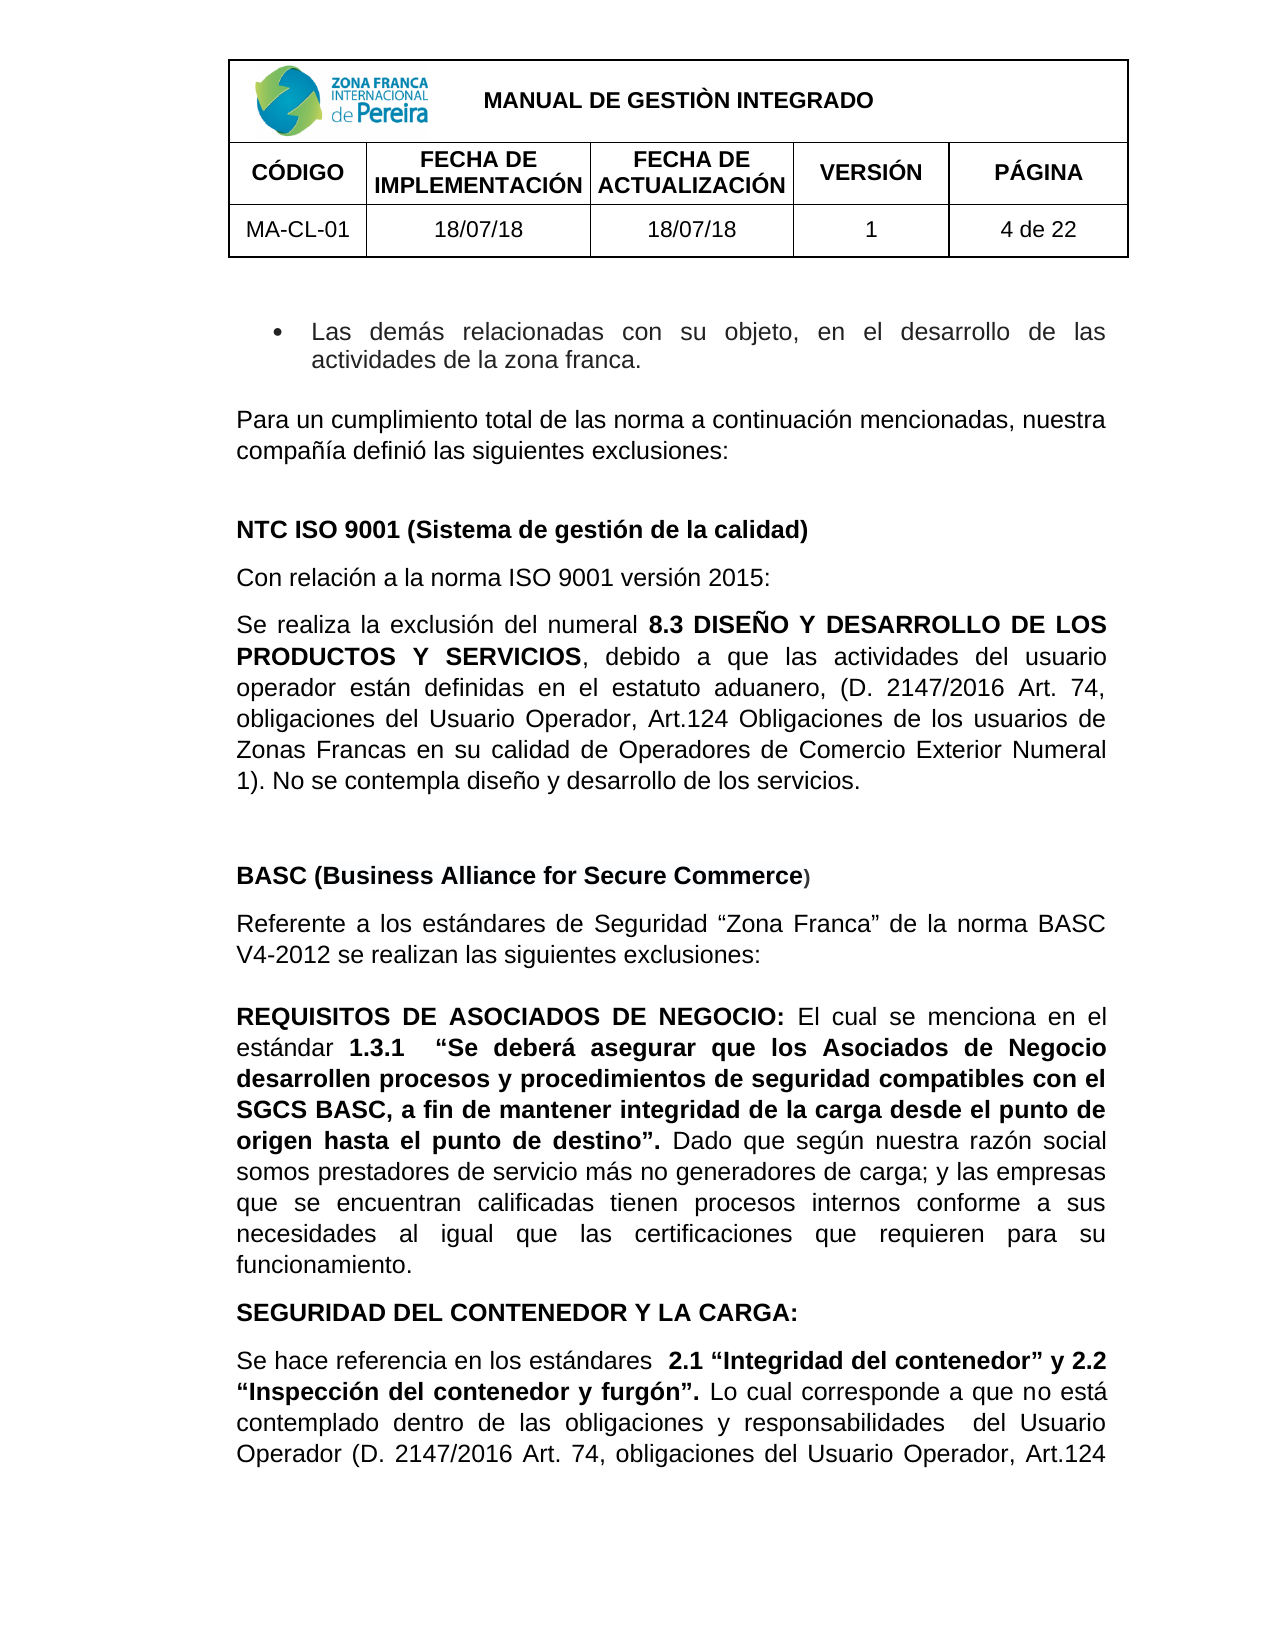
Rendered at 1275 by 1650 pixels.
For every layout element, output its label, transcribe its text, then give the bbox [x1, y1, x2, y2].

list Para un cumplimiento total de las norma a continuación mencionadas, nuestra compañía definió las siguientes exclusiones: [236, 405, 1107, 465]
picture [255, 62, 428, 140]
text Se realiza la exclusión del numeral 8.3 DISEÑO Y DESARROLLO DE LOS PRODUCTOS Y SERVICIOS, debido a que las actividades del usuario operador están definidas en el estatuto aduanero, (D. 2147/2016 Art. 74, obligaciones del Usuario Operador, Art.124 Obligaciones de los usuarios de Zonas Francas en su calidad de Operadores de Comercio Exterior Numeral 1). No se contempla diseño y desarrollo de los servicios. [236, 610, 1107, 794]
text SEGURIDAD DEL CONTENEDOR Y LA CARGA: [236, 1298, 1107, 1327]
text BASC (Business Alliance for Secure Commerce) [803, 861, 1107, 890]
text Referente a los estándares de Seguridad “Zona Franca” de la norma BASC V4-2012 se realizan las siguientes exclusiones: [236, 909, 1107, 968]
text NTC ISO 9001 (Sistema de gestión de la calidad) [236, 515, 1107, 544]
text REQUISITOS DE ASOCIADOS DE NEGOCIO: El cual se menciona en el estándar 1.3.1 “Se deberá asegurar que los Asociados de Negocio desarrollen procesos y procedimientos de seguridad compatibles con el SGCS BASC, a fin de mantener integridad de la carga desde el punto de origen hasta el punto de destino”. Dado que según nuestra razón social somos prestadores de servicio más no generadores de carga; y las empresas que se encuentran calificadas tienen procesos internos conforme a sus necesidades al igual que las certificaciones que requieren para su funcionamiento. [236, 1002, 1107, 1279]
text Con relación a la norma ISO 9001 versión 2015: [236, 563, 1107, 591]
list Las demás relacionadas con su objeto, en el desarrollo de las actividades de la zona franca. [274, 317, 1107, 374]
